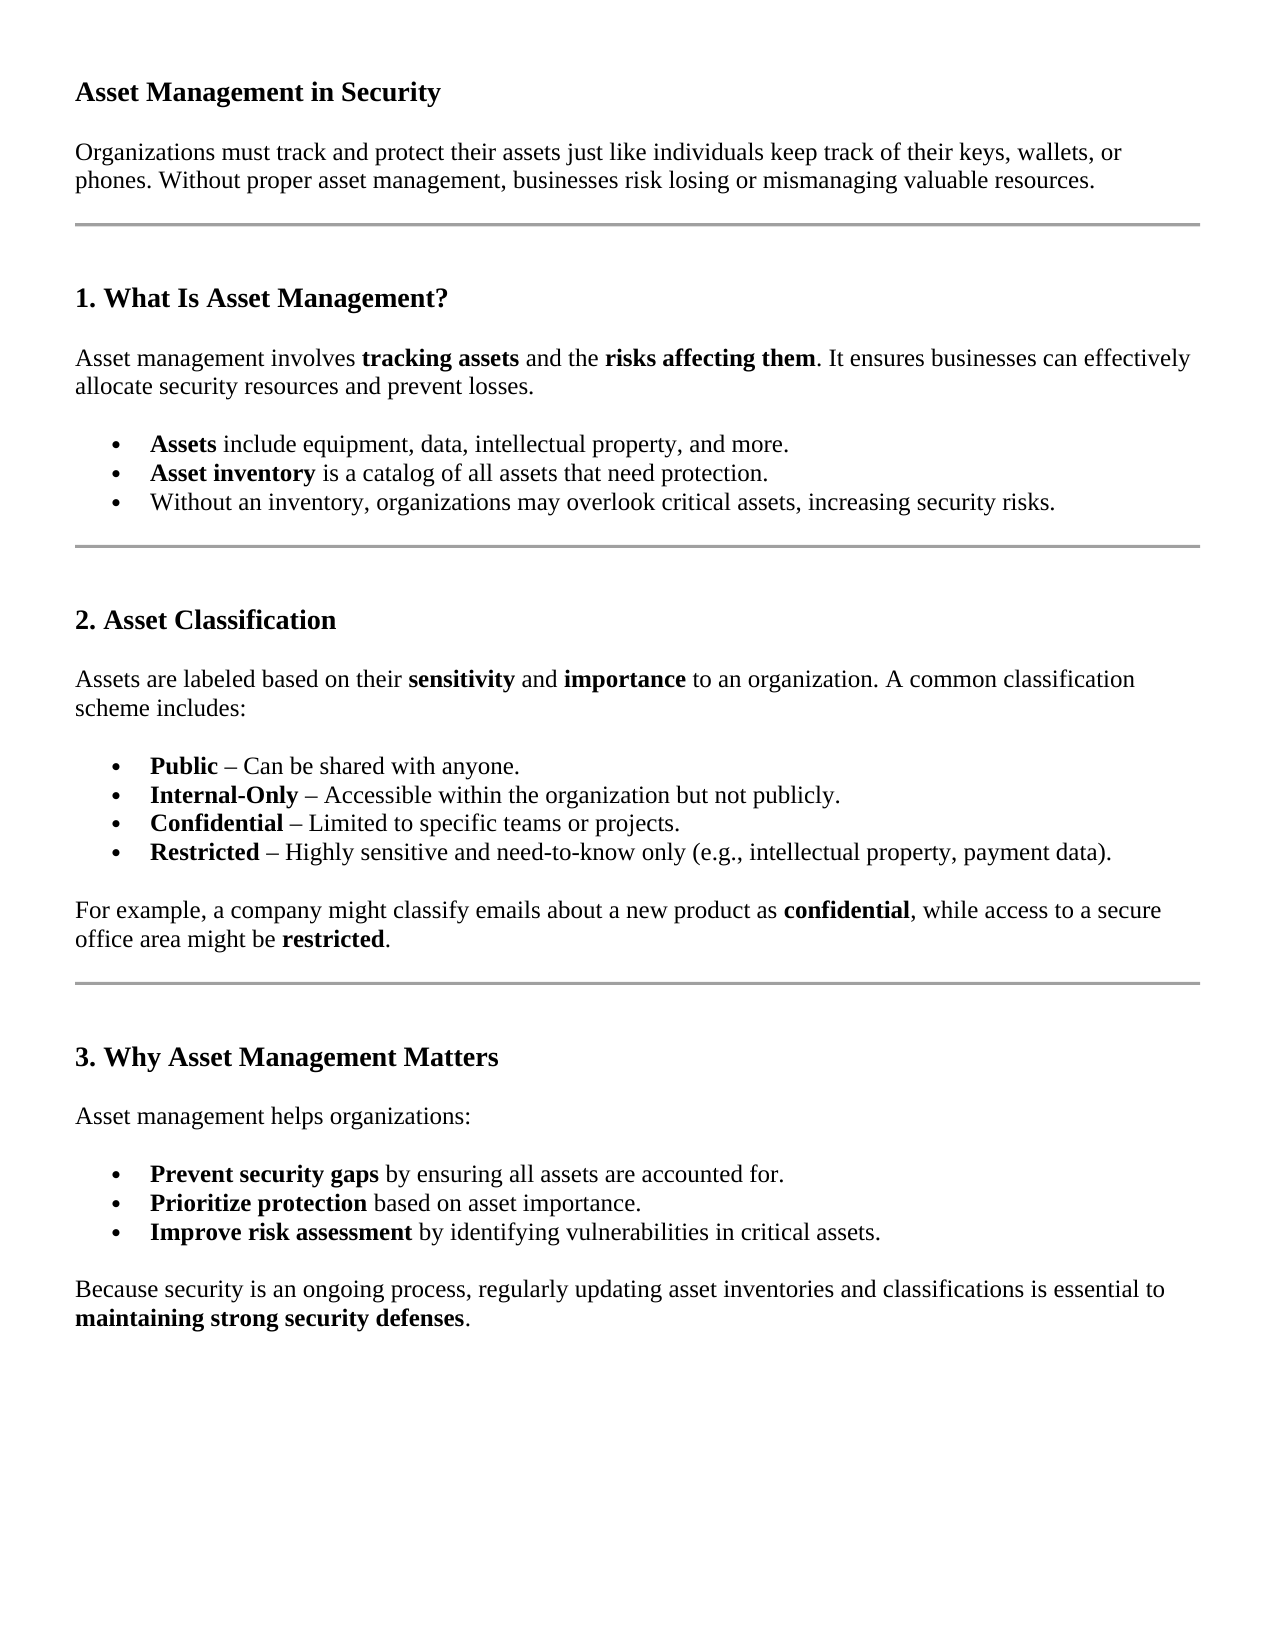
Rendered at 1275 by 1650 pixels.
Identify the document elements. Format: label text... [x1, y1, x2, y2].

list Asset inventory is a catalog of all assets that need protection. [112, 458, 1200, 487]
list Prevent security gaps by ensuring all assets are accounted for. [112, 1159, 1200, 1188]
list Assets include equipment, data, intellectual property, and more. [112, 429, 1200, 458]
text Asset management involves tracking assets and the risks affecting them. It ensures businesses can effectively allocate security resources and prevent losses. [75, 343, 1200, 400]
list Without an inventory, organizations may overlook critical assets, increasing security risks. [112, 487, 1200, 516]
text For example, a company might classify emails about a new product as confidential, while access to a secure office area might be restricted. [75, 895, 1200, 953]
list Internal-Only – Accessible within the organization but not publicly. [112, 780, 1200, 808]
text 1. What Is Asset Management? [75, 281, 1200, 313]
text Assets are labeled based on their sensitivity and importance to an organization. A common classification scheme includes: [75, 664, 1200, 722]
text Asset management helps organizations: [75, 1101, 1200, 1130]
list Prioritize protection based on asset importance. [112, 1188, 1200, 1217]
text Asset Management in Security [75, 75, 1200, 107]
list Public – Can be shared with anyone. [112, 751, 1200, 780]
list Confidential – Limited to specific teams or projects. [112, 808, 1200, 837]
text 2. Asset Classification [75, 603, 1200, 635]
text Organizations must track and protect their assets just like individuals keep track of their keys, wallets, or phones. Without proper asset management, businesses risk losing or mismanaging valuable resources. [75, 137, 1200, 194]
text Because security is an ongoing process, regularly updating asset inventories and classifications is essential to maintaining strong security defenses. [75, 1274, 1200, 1332]
list Restricted – Highly sensitive and need-to-know only (e.g., intellectual property, payment data). [112, 837, 1200, 866]
list Improve risk assessment by identifying vulnerabilities in critical assets. [112, 1217, 1200, 1245]
text 3. Why Asset Management Matters [75, 1040, 1200, 1072]
